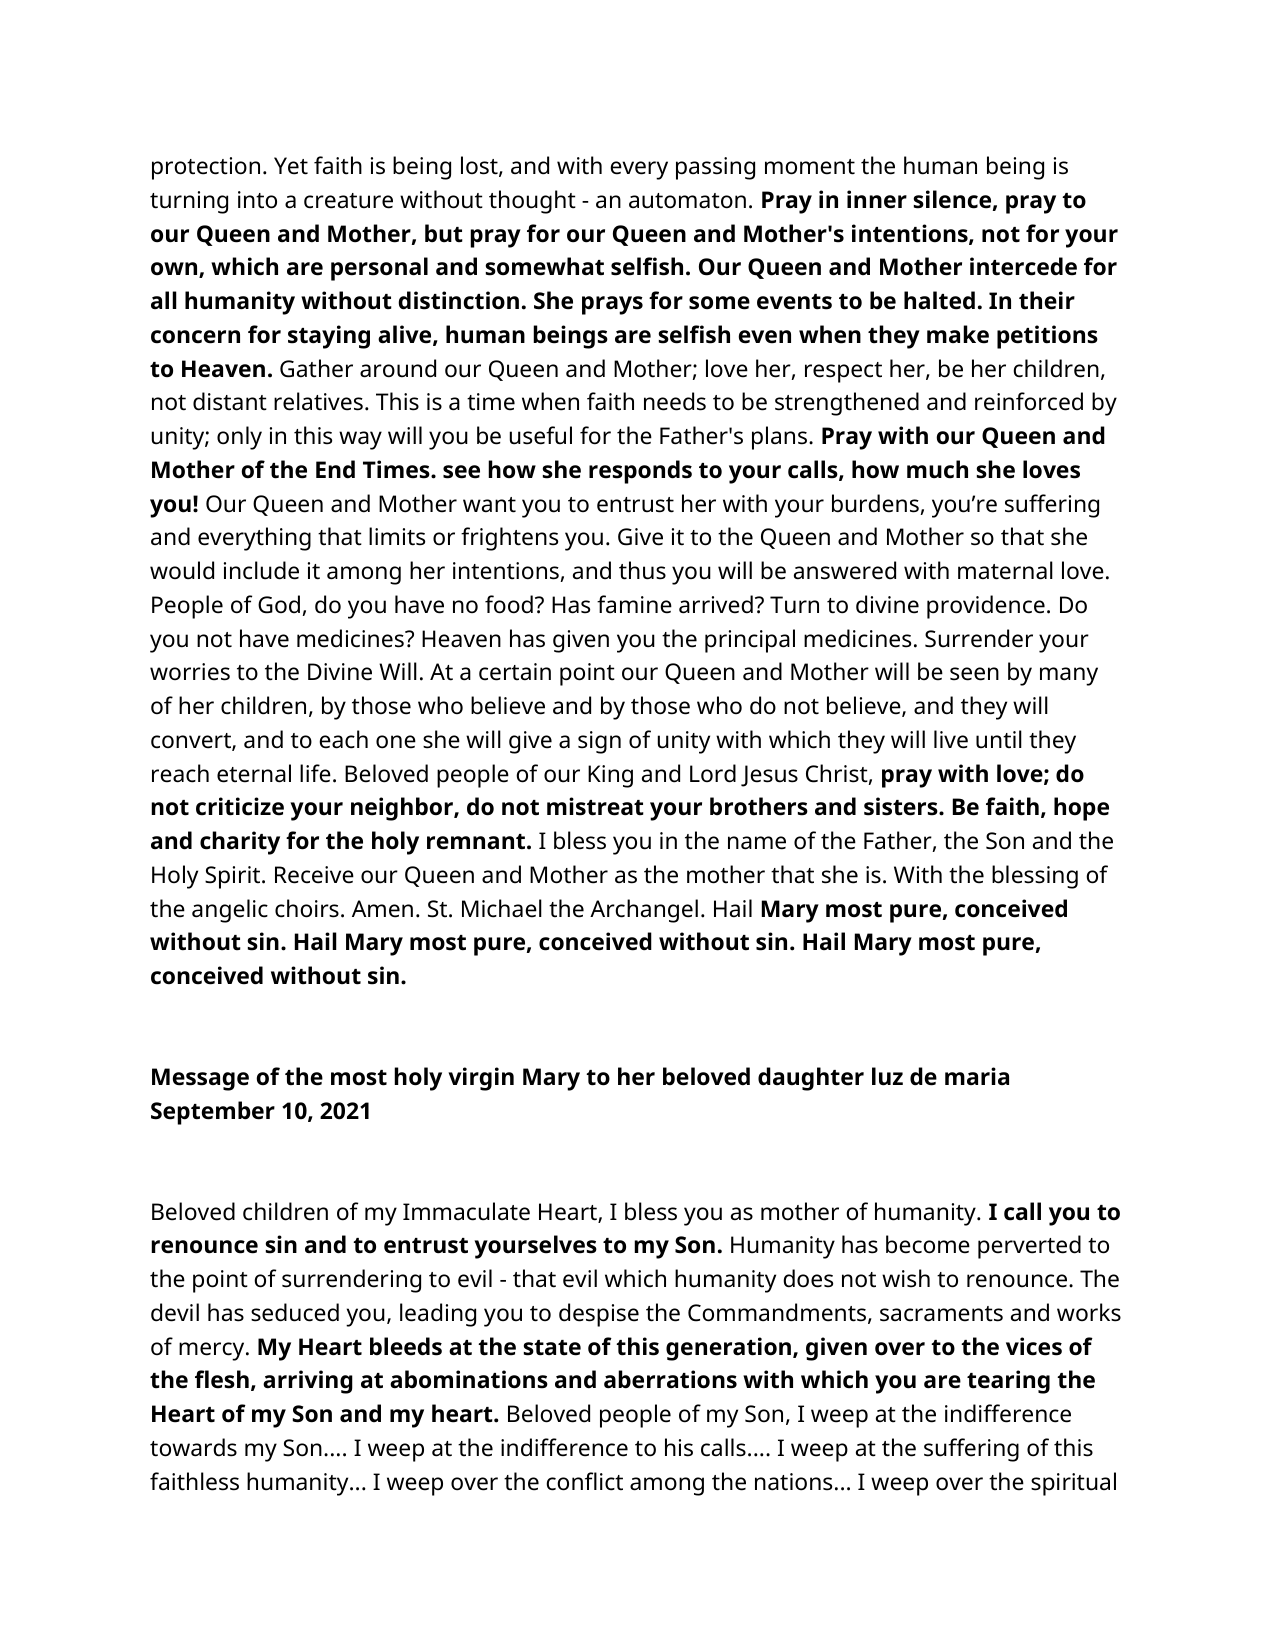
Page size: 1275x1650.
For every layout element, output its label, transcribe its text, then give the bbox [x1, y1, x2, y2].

text Message of the most holy virgin Mary to her beloved daughter luz de maria September 10, 2021 [150, 1061, 1125, 1126]
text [150, 150, 1125, 991]
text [150, 1195, 1125, 1497]
